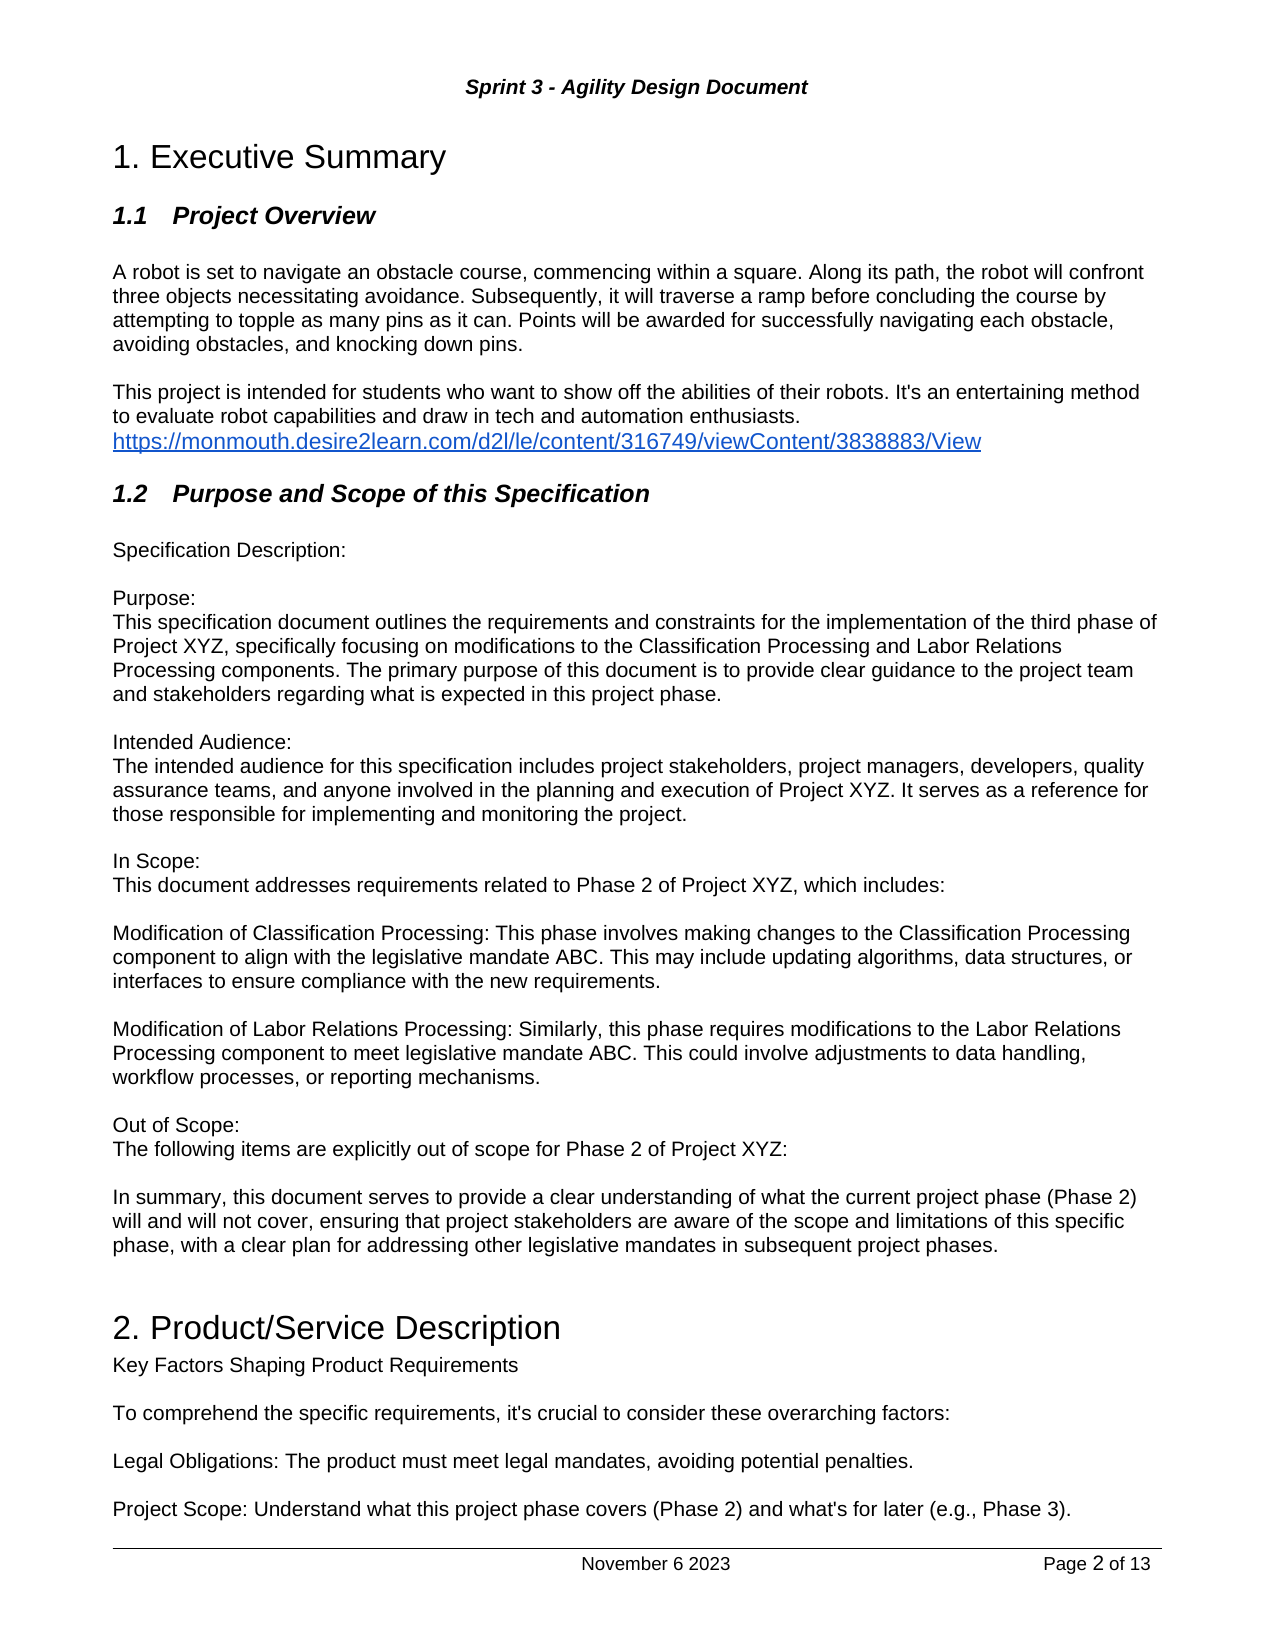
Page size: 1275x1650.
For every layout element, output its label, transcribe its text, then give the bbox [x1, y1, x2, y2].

text Purpose: [112, 586, 1162, 610]
text In Scope: [112, 849, 1162, 873]
subtitle Product/Service Description [112, 1308, 1162, 1346]
subtitle Purpose and Scope of this Specification [112, 479, 1162, 508]
subtitle Project Overview [112, 201, 1162, 230]
text Modification of Classification Processing: This phase involves making changes to the Classification Processing component to align with the legislative mandate ABC. This may include updating algorithms, data structures, or interfaces to ensure compliance with the new requirements. [112, 921, 1162, 993]
text Specification Description: [112, 538, 1162, 562]
text The intended audience for this specification includes project stakeholders, project managers, developers, quality assurance teams, and anyone involved in the planning and execution of Project XYZ. It serves as a reference for those responsible for implementing and monitoring the project. [112, 753, 1162, 825]
text A robot is set to navigate an obstacle course, commencing within a square. Along its path, the robot will confront three objects necessitating avoidance. Subsequently, it will traverse a ramp before concluding the course by attempting to topple as many pins as it can. Points will be awarded for successfully navigating each obstacle, avoiding obstacles, and knocking down pins. [112, 260, 1162, 356]
subtitle Executive Summary [112, 137, 1162, 176]
text This document addresses requirements related to Phase 2 of Project XYZ, which includes: [112, 873, 1162, 897]
text This project is intended for students who want to show off the abilities of their robots. It's an entertaining method to evaluate robot capabilities and draw in tech and automation enthusiasts. [112, 380, 1162, 428]
text Intended Audience: [112, 729, 1162, 753]
text To comprehend the specific requirements, it's crucial to consider these overarching factors: [112, 1401, 1162, 1424]
text Modification of Labor Relations Processing: Similarly, this phase requires modifications to the Labor Relations Processing component to meet legislative mandate ABC. This could involve adjustments to data handling, workflow processes, or reporting mechanisms. [112, 1017, 1162, 1089]
text This specification document outlines the requirements and constraints for the implementation of the third phase of Project XYZ, specifically focusing on modifications to the Classification Processing and Labor Relations Processing components. The primary purpose of this document is to provide clear guidance to the project team and stakeholders regarding what is expected in this project phase. [112, 610, 1162, 706]
text In summary, this document serves to provide a clear understanding of what the current project phase (Phase 2) will and will not cover, ensuring that project stakeholders are aware of the scope and limitations of this specific phase, with a clear plan for addressing other legislative mandates in subsequent project phases. [112, 1185, 1162, 1257]
text Legal Obligations: The product must meet legal mandates, avoiding potential penalties. [112, 1448, 1162, 1472]
text Project Scope: Understand what this project phase covers (Phase 2) and what's for later (e.g., Phase 3). [112, 1496, 1162, 1520]
text The following items are explicitly out of scope for Phase 2 of Project XYZ: [112, 1137, 1162, 1161]
text Key Factors Shaping Product Requirements [112, 1353, 1162, 1377]
text https://monmouth.desire2learn.com/d2l/le/content/316749/viewContent/3838883/View [112, 428, 1162, 454]
text Out of Scope: [112, 1113, 1162, 1137]
